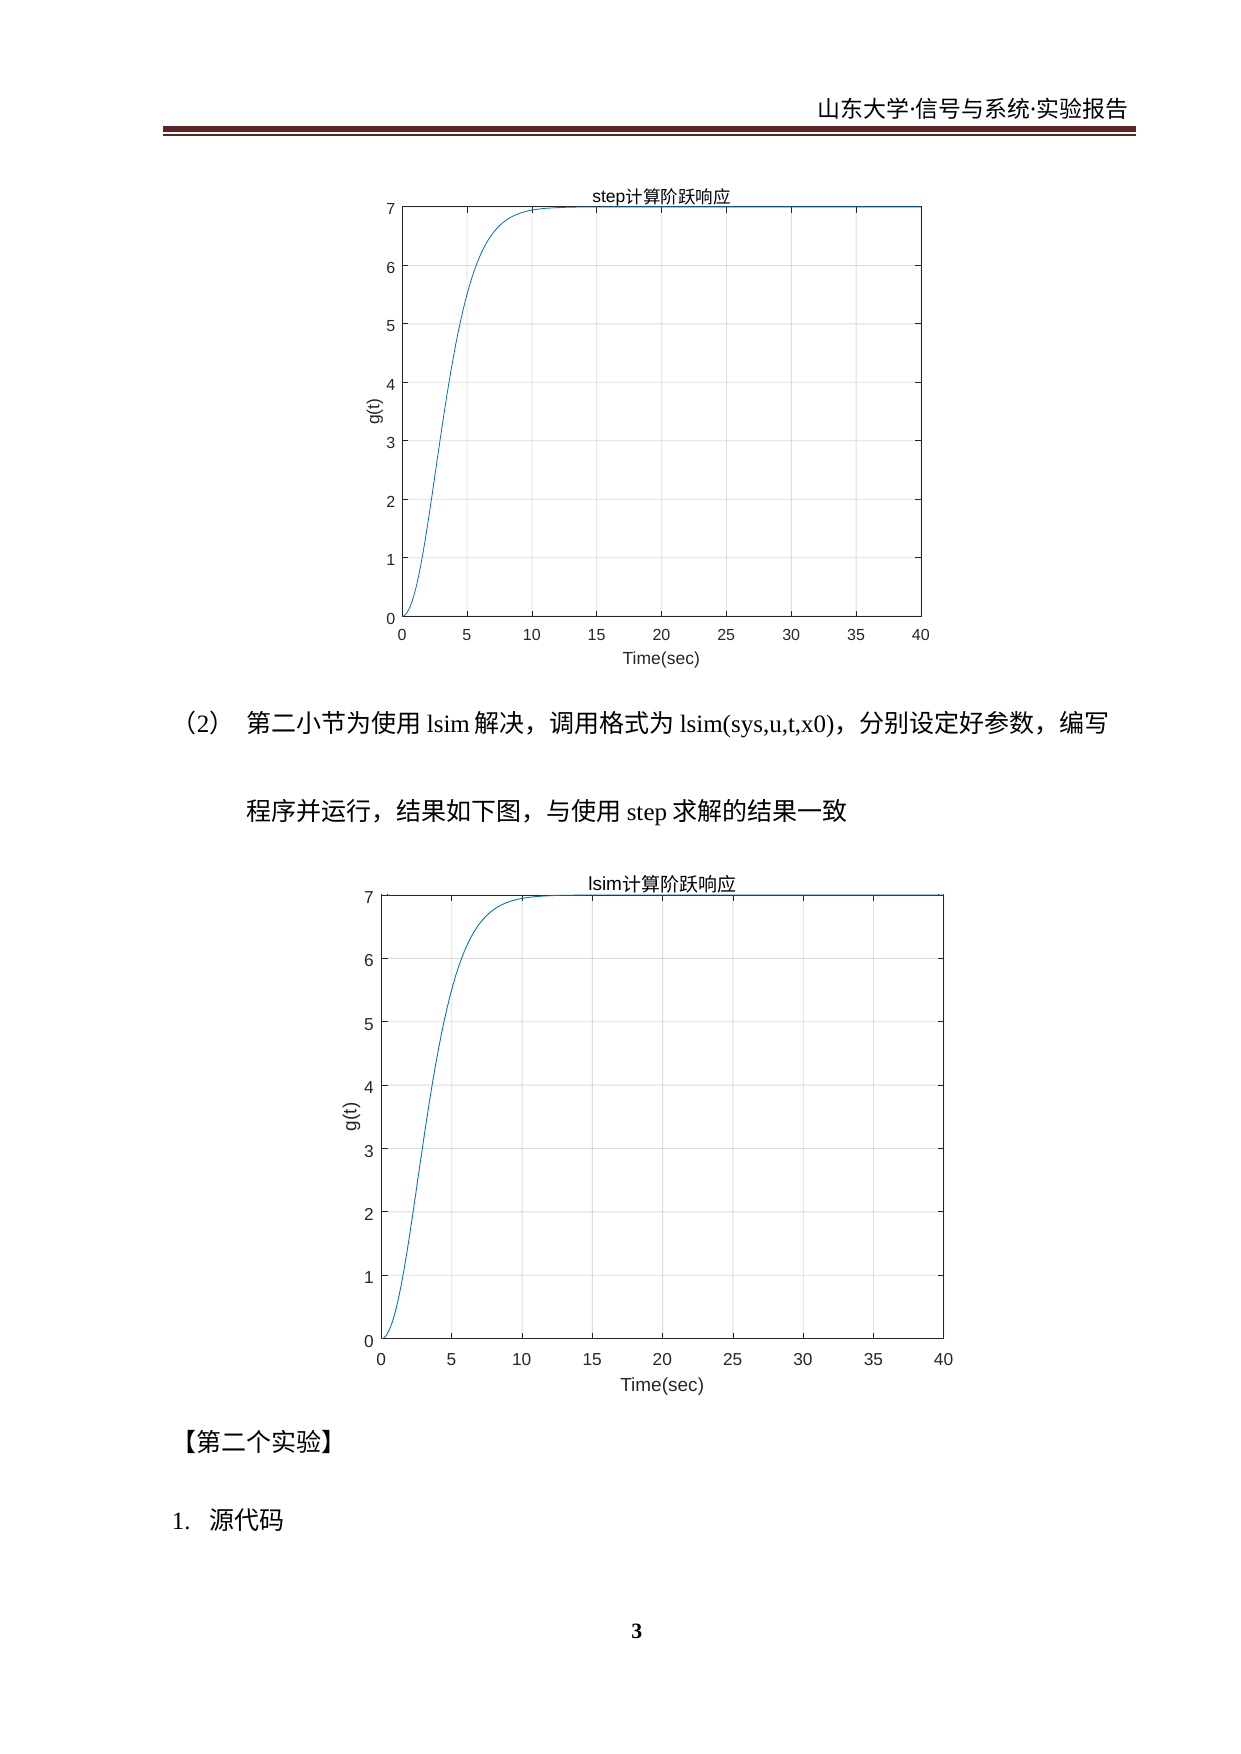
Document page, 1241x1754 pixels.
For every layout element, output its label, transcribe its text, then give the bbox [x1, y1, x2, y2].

text 【第二个实验】 [172, 1406, 1128, 1474]
list 第二小节为使用lsim解决，调用格式为lsim(sys,u,t,x0)，分别设定好参数，编写程序并运行，结果如下图，与使用step求解的结果一致 [172, 687, 1128, 843]
list 源代码 [172, 1485, 1128, 1553]
